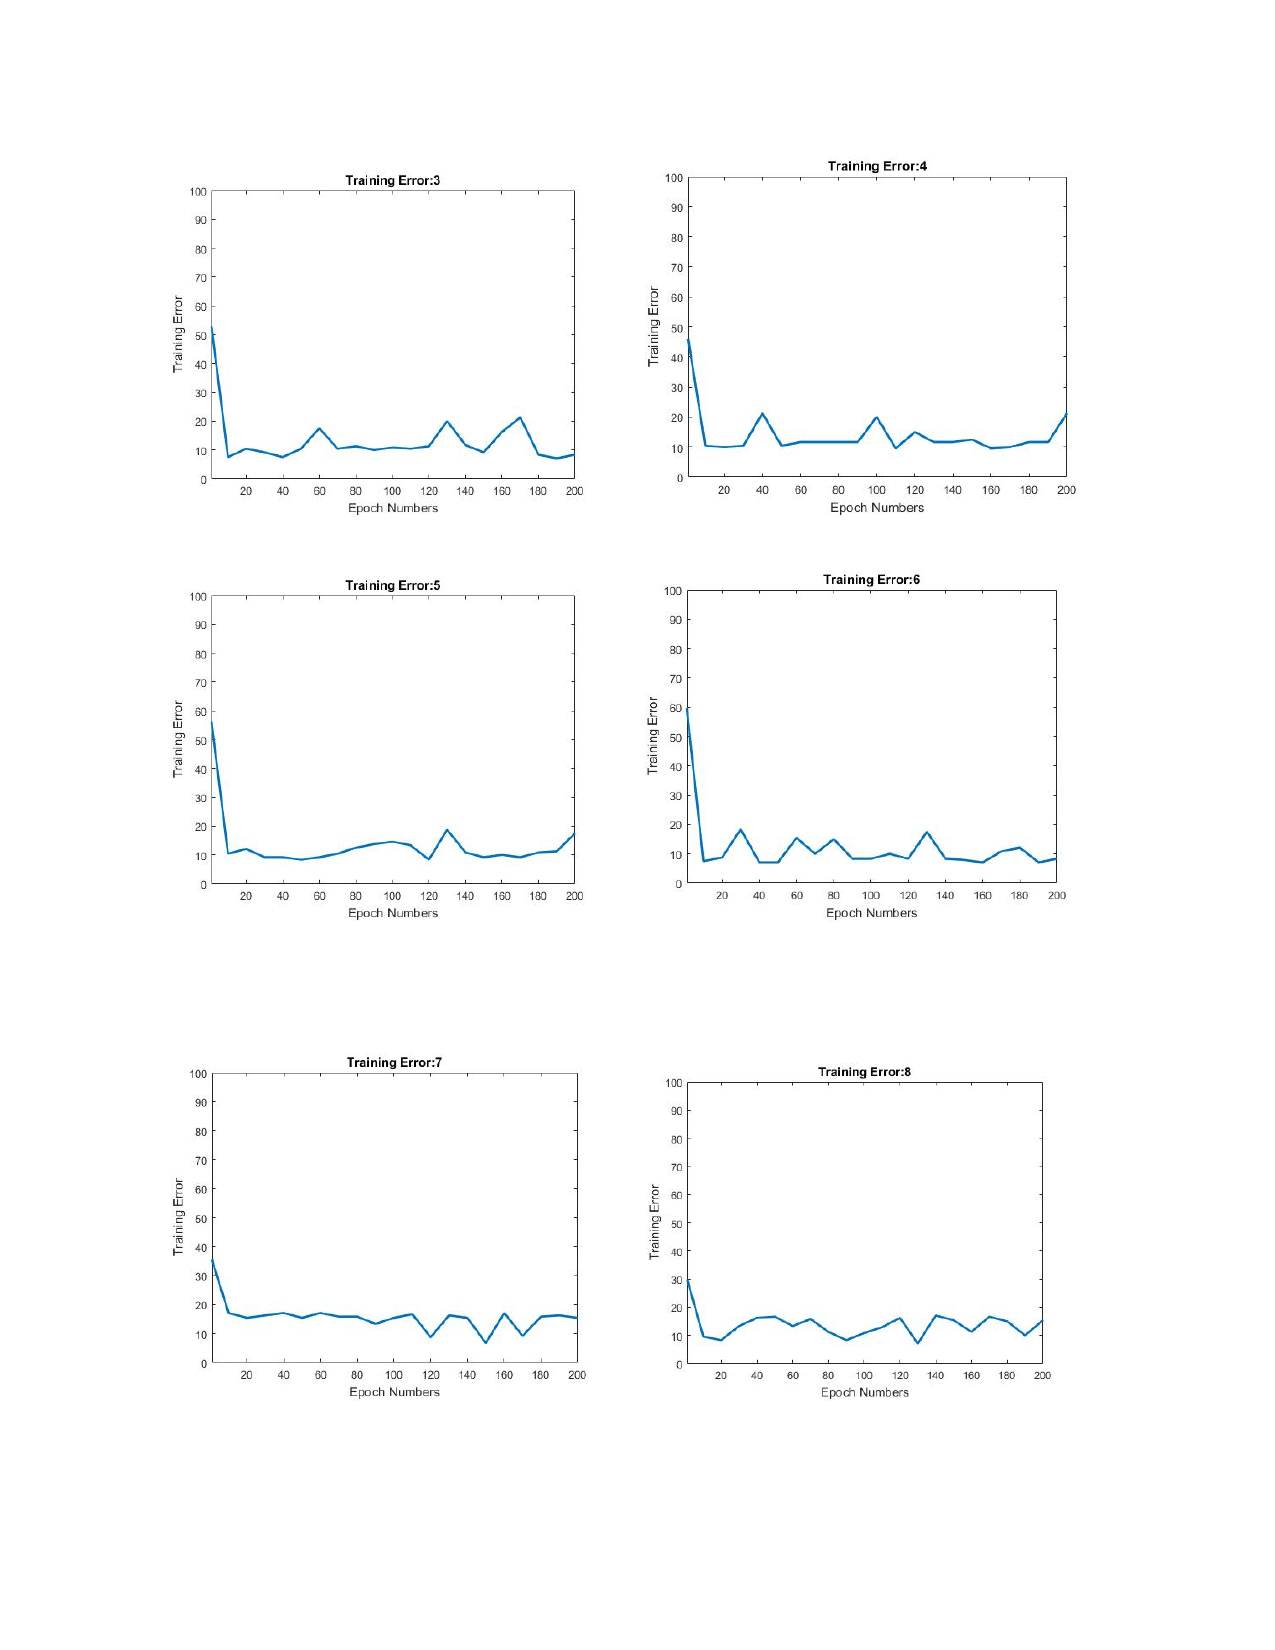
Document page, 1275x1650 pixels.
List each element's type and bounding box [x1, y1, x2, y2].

picture [150, 569, 619, 922]
picture [150, 1046, 622, 1401]
picture [624, 563, 1102, 922]
picture [624, 150, 1113, 517]
picture [150, 164, 619, 517]
picture [627, 1056, 1086, 1401]
